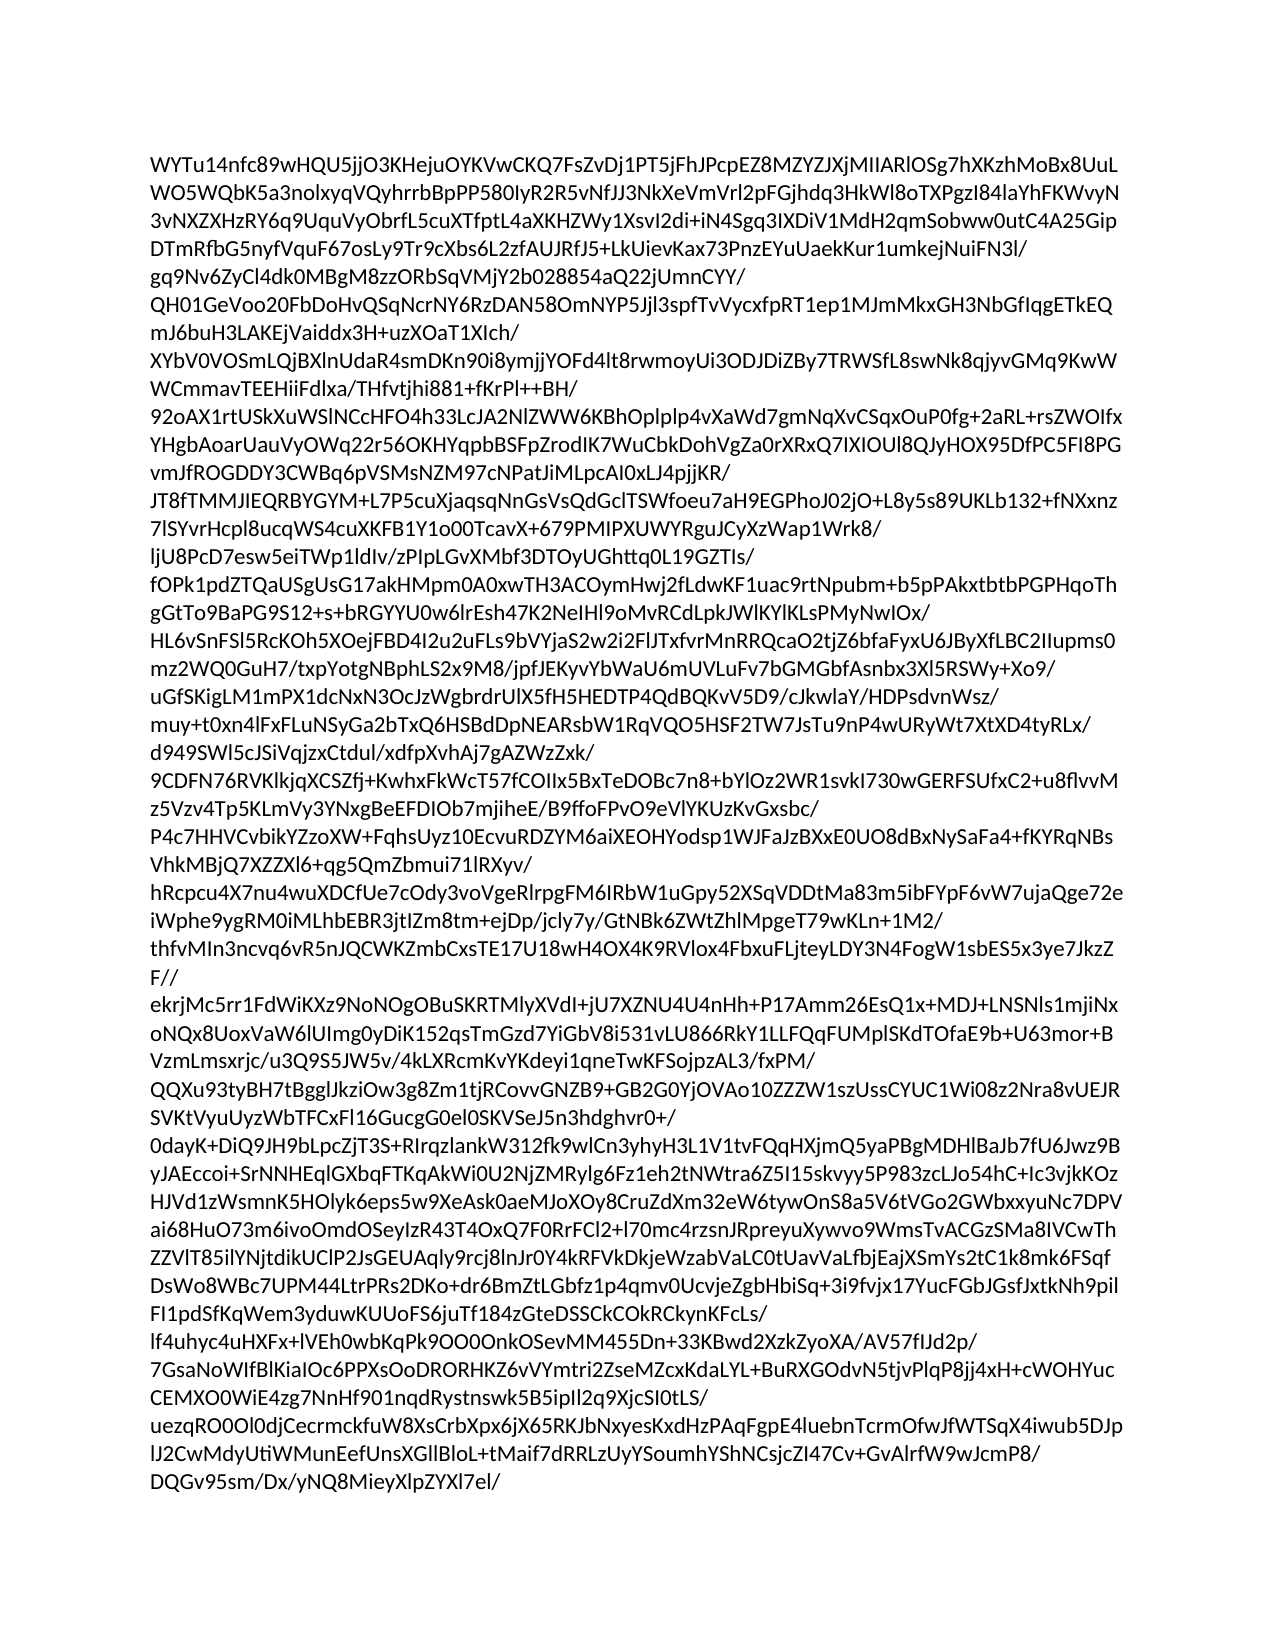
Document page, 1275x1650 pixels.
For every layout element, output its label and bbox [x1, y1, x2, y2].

text [150, 150, 1125, 1495]
